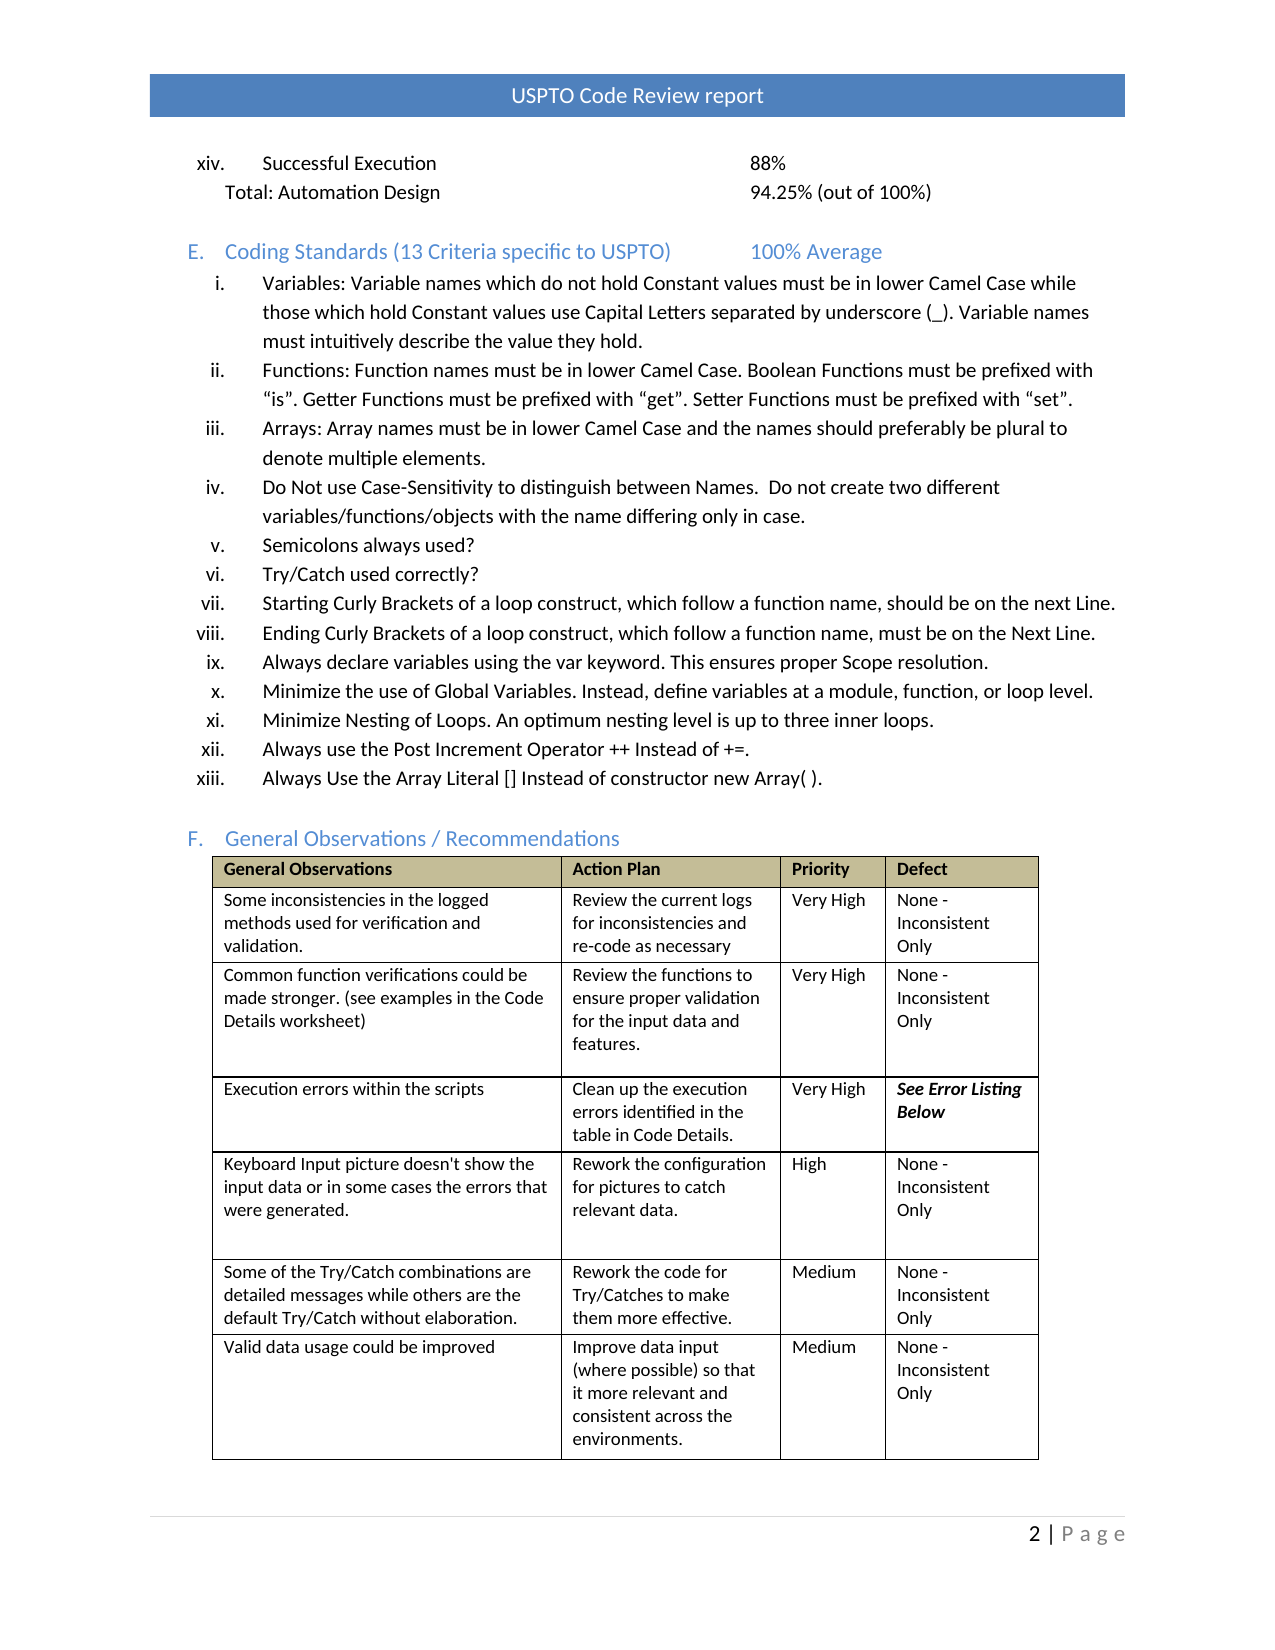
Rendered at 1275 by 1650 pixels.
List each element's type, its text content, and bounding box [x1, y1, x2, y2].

table_cell Review the current logs for inconsistencies and re-code as necessary [562, 888, 780, 962]
table_cell Very High [781, 963, 885, 1076]
text Total: Automation Design 94.25% (out of 100%) [225, 179, 1125, 204]
table_cell Very High [781, 1078, 885, 1151]
list General Observations / Recommendations [187, 824, 1125, 852]
table_cell Rework the code for Try/Catches to make them more effective. [562, 1260, 780, 1334]
list Always declare variables using the var keyword. This ensures proper Scope resolution. [225, 649, 1125, 674]
table_cell Medium [781, 1260, 885, 1334]
list Semicolons always used? [225, 532, 1125, 558]
list Try/Catch used correctly? [225, 561, 1125, 587]
table_cell Very High [781, 888, 885, 962]
table_cell Common function verifications could be made stronger. (see examples in the Code Details worksheet) [213, 963, 561, 1076]
table_header Action Plan [562, 857, 780, 887]
list Starting Curly Brackets of a loop construct, which follow a function name, should be on the next Line. [225, 591, 1125, 616]
table_cell None - Inconsistent Only [886, 1153, 1038, 1259]
table_header Priority [781, 857, 885, 887]
table_cell Review the functions to ensure proper validation for the input data and features. [562, 963, 780, 1076]
list Always Use the Array Literal [] Instead of constructor new Array( ). [225, 766, 1125, 791]
list Variables: Variable names which do not hold Constant values must be in lower Camel Case while those which hold Constant values use Capital Letters separated by underscore (_). Variable names must intuitively describe the value they hold. [225, 270, 1125, 353]
table_cell Medium [781, 1335, 885, 1459]
list Minimize Nesting of Loops. An optimum nesting level is up to three inner loops. [225, 707, 1125, 733]
table_cell None - Inconsistent Only [886, 963, 1038, 1076]
table_cell See Error Listing Below [886, 1078, 1038, 1151]
table_cell Rework the configuration for pictures to catch relevant data. [562, 1153, 780, 1259]
list Successful Execution 88% [225, 150, 1125, 175]
table_cell Valid data usage could be improved [213, 1335, 561, 1459]
table_cell Some inconsistencies in the logged methods used for verification and validation. [213, 888, 561, 962]
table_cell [886, 1335, 1038, 1459]
table_cell Some of the Try/Catch combinations are detailed messages while others are the default Try/Catch without elaboration. [213, 1260, 561, 1334]
list Ending Curly Brackets of a loop construct, which follow a function name, must be on the Next Line. [225, 620, 1125, 645]
table_cell None - Inconsistent Only [886, 888, 1038, 962]
table_header Defect [886, 857, 1038, 887]
list Arrays: Array names must be in lower Camel Case and the names should preferably be plural to denote multiple elements. [225, 416, 1125, 470]
table_header General Observations [213, 857, 561, 887]
table_cell High [781, 1153, 885, 1259]
list Do Not use Case-Sensitivity to distinguish between Names. Do not create two different variables/functions/objects with the name differing only in case. [225, 474, 1125, 528]
table_cell Keyboard Input picture doesn't show the input data or in some cases the errors that were generated. [213, 1153, 561, 1259]
list Coding Standards (13 Criteria specific to USPTO) 100% Average [187, 237, 1125, 266]
table_cell Improve data input (where possible) so that it more relevant and consistent across the environments. [562, 1335, 780, 1459]
list Always use the Post Increment Operator ++ Instead of +=. [225, 736, 1125, 762]
table_cell None - Inconsistent Only [886, 1260, 1038, 1334]
list Minimize the use of Global Variables. Instead, define variables at a module, function, or loop level. [225, 678, 1125, 703]
table_cell Execution errors within the scripts [213, 1078, 561, 1151]
table_cell Clean up the execution errors identified in the table in Code Details. [562, 1078, 780, 1151]
list Functions: Function names must be in lower Camel Case. Boolean Functions must be prefixed with “is”. Getter Functions must be prefixed with “get”. Setter Functions must be prefixed with “set”. [225, 357, 1125, 412]
